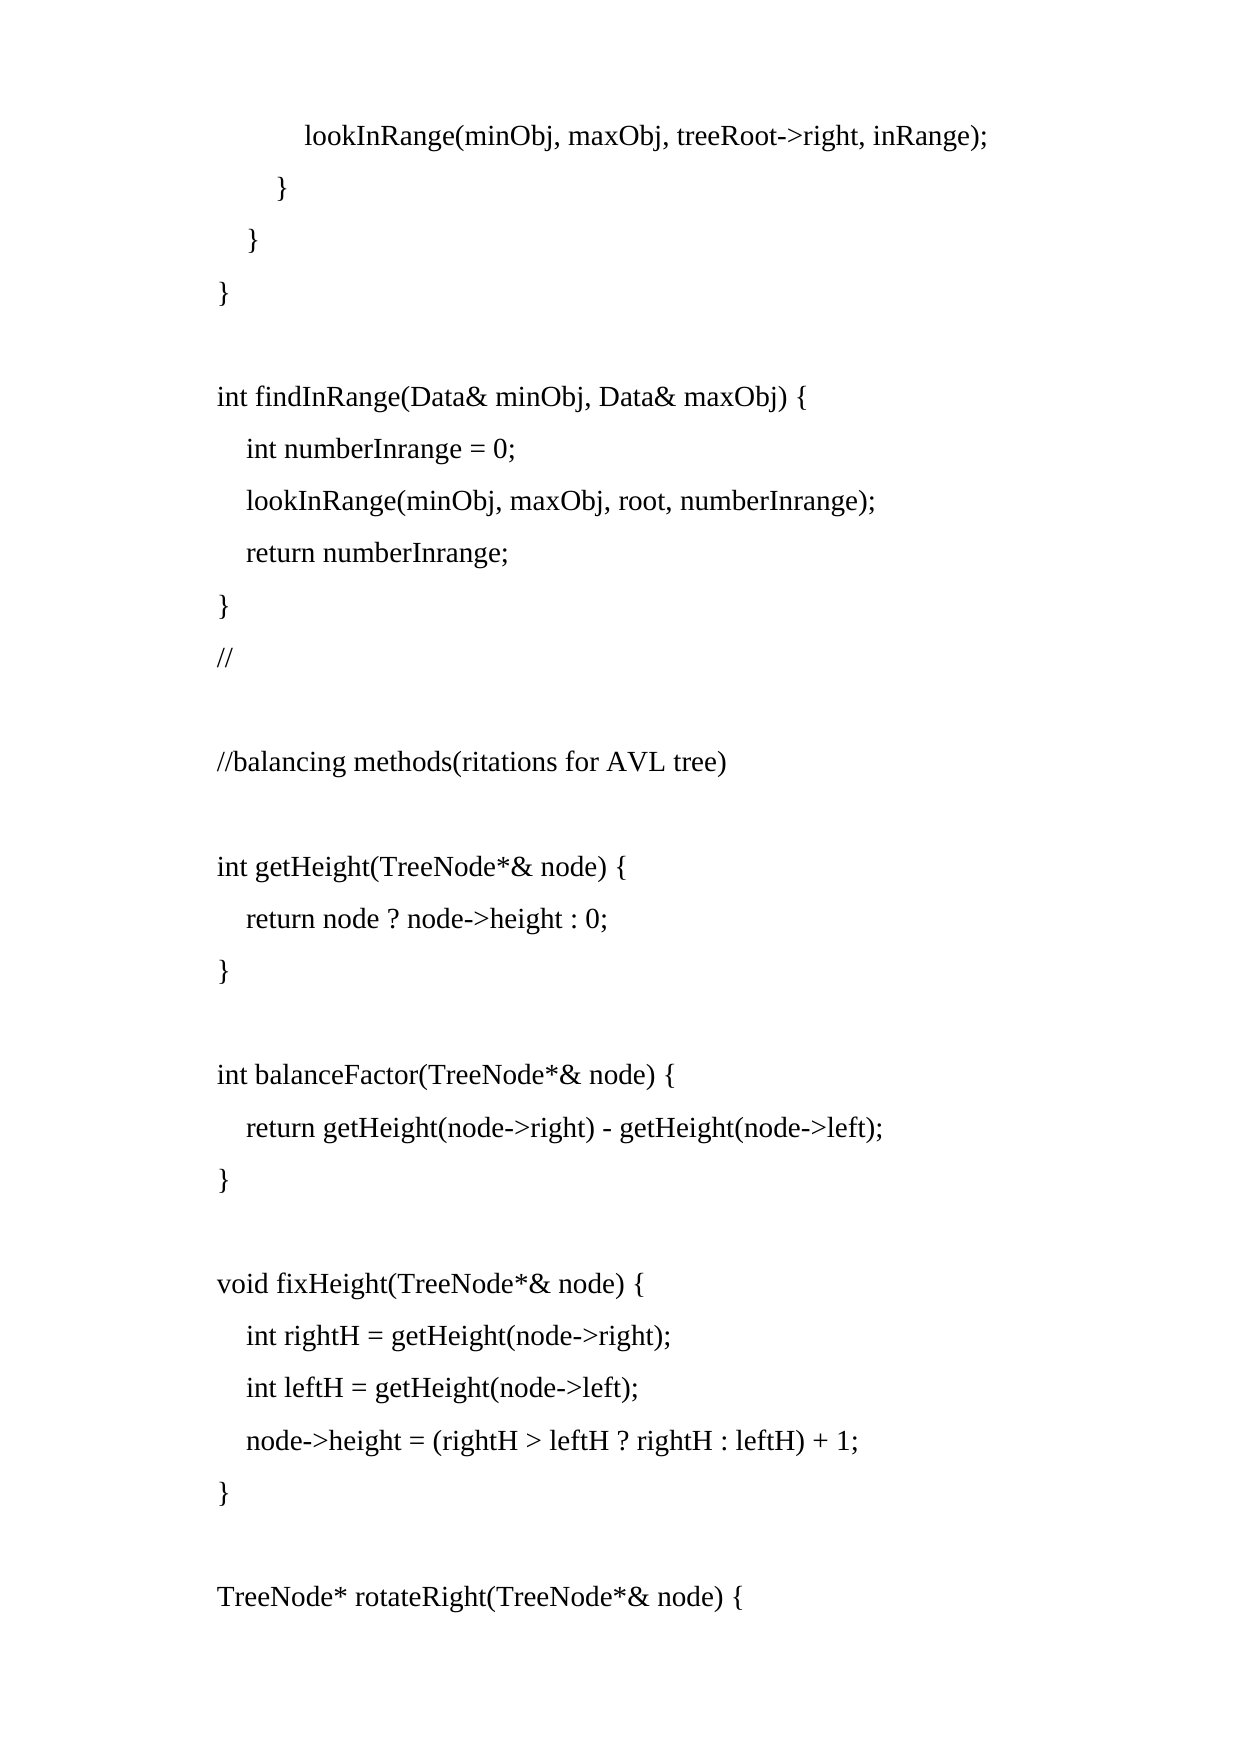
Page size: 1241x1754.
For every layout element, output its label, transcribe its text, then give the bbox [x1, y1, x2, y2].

text } [187, 1162, 1087, 1195]
text } [187, 275, 1087, 308]
text void fixHeight(TreeNode*& node) { [187, 1266, 1087, 1300]
text int getHeight(TreeNode*& node) { [187, 849, 1087, 882]
text return node ? node->height : 0; [187, 901, 1087, 934]
text // [187, 640, 1087, 673]
text int numberInrange = 0; [187, 431, 1087, 465]
text } [187, 953, 1087, 987]
text int balanceFactor(TreeNode*& node) { [187, 1057, 1087, 1091]
text int rightH = getHeight(node->right); [187, 1318, 1087, 1352]
text } [187, 222, 1087, 256]
text } [187, 1475, 1087, 1508]
text } [187, 588, 1087, 621]
text int leftH = getHeight(node->left); [187, 1371, 1087, 1404]
text return numberInrange; [187, 536, 1087, 569]
text int findInRange(Data& minObj, Data& maxObj) { [187, 379, 1087, 413]
text node->height = (rightH > leftH ? rightH : leftH) + 1; [187, 1423, 1087, 1456]
text return getHeight(node->right) - getHeight(node->left); [187, 1110, 1087, 1143]
text TreeNode* rotateRight(TreeNode*& node) { [187, 1579, 1087, 1613]
text lookInRange(minObj, maxObj, treeRoot->right, inRange); [187, 118, 1087, 152]
text } [187, 170, 1087, 204]
text lookInRange(minObj, maxObj, root, numberInrange); [187, 483, 1087, 517]
text //balancing methods(ritations for AVL tree) [187, 744, 1087, 778]
